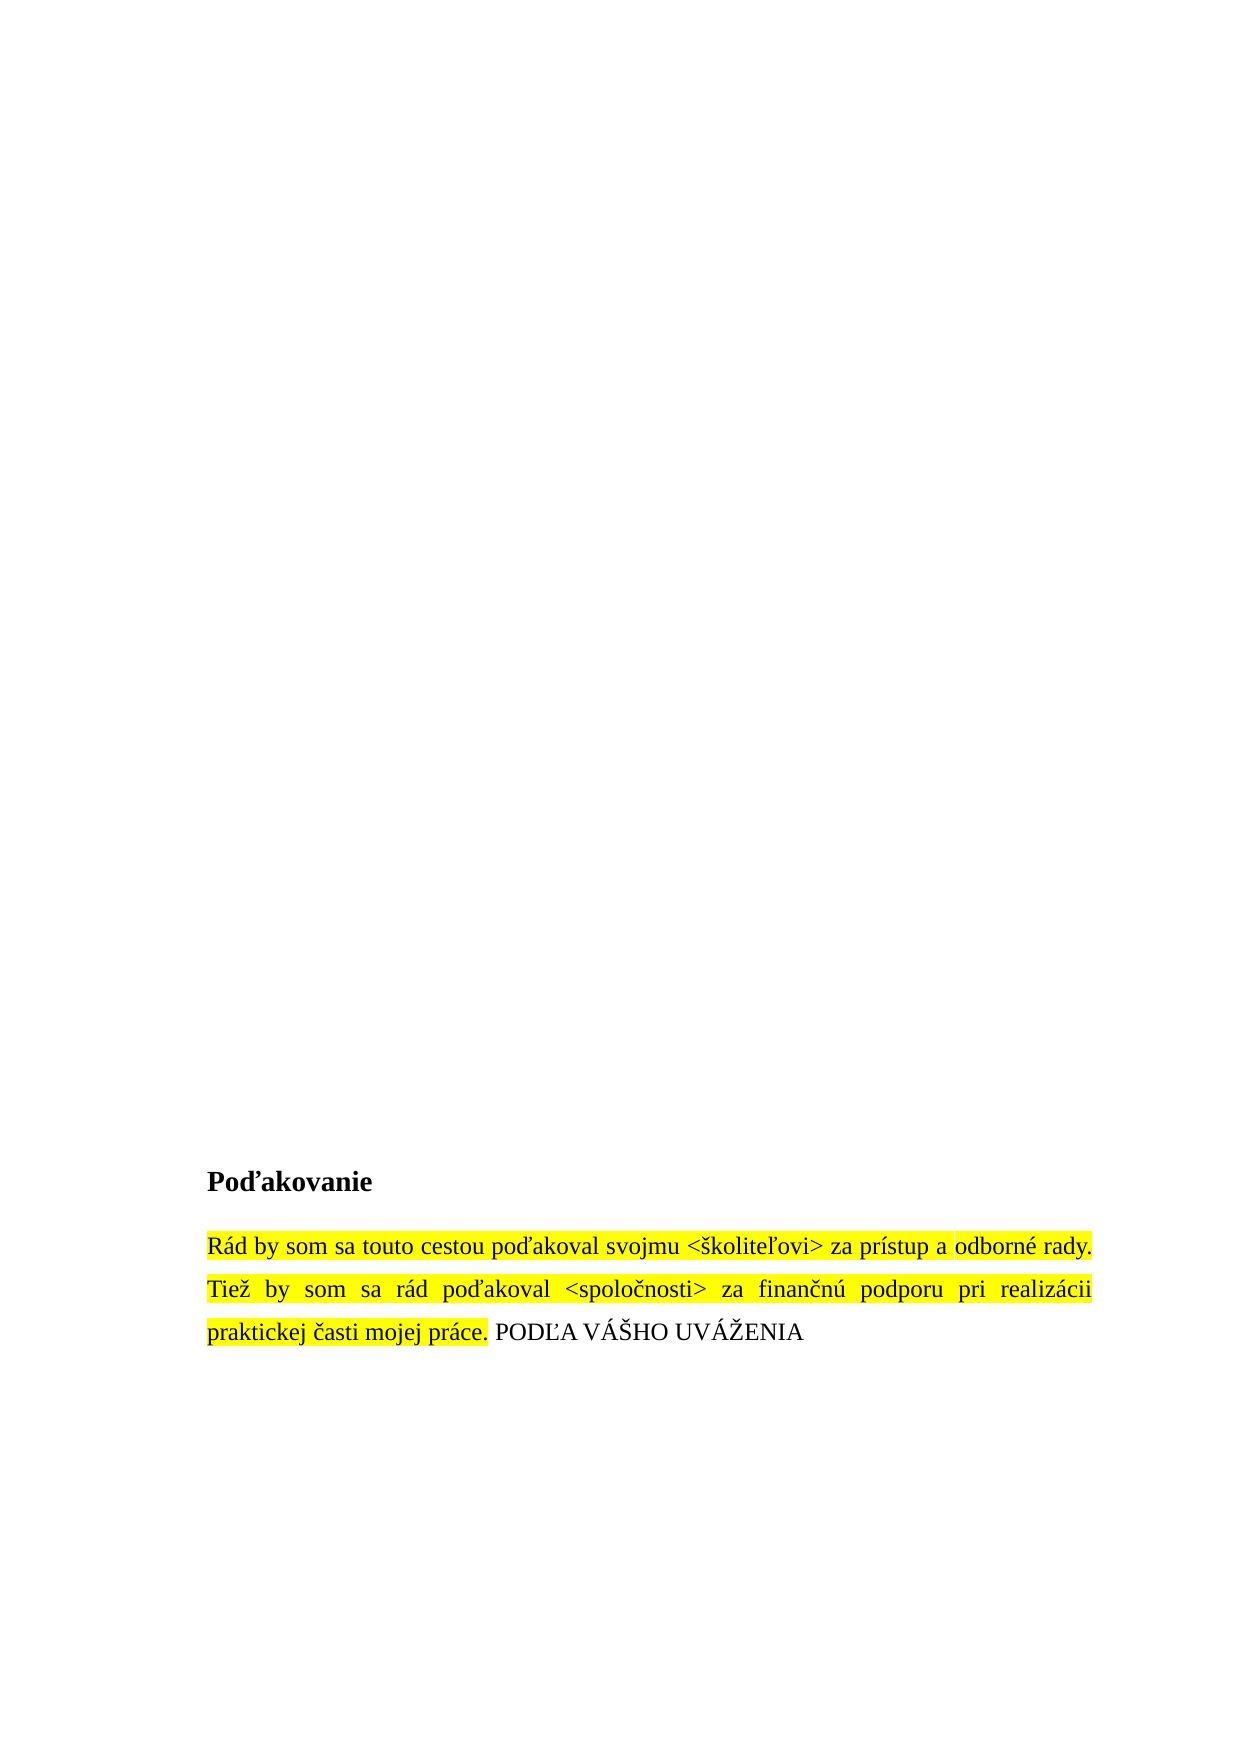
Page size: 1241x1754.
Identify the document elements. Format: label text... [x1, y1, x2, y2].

text Rád by som sa touto cestou poďakoval svojmu <školiteľovi> za prístup a odborné rady. Tiež by som sa rád poďakoval <spoločnosti> za finančnú podporu pri realizácii praktickej časti mojej práce. PODĽA VÁŠHO UVÁŽENIA [207, 1231, 1092, 1274]
text Poďakovanie [207, 1164, 1092, 1198]
text Rád by som sa touto cestou poďakoval svojmu <školiteľovi> za prístup a odborné rady. Tiež by som sa rád poďakoval <spoločnosti> za finančnú podporu pri realizácii praktickej časti mojej práce. PODĽA VÁŠHO UVÁŽENIA [207, 1303, 1092, 1346]
